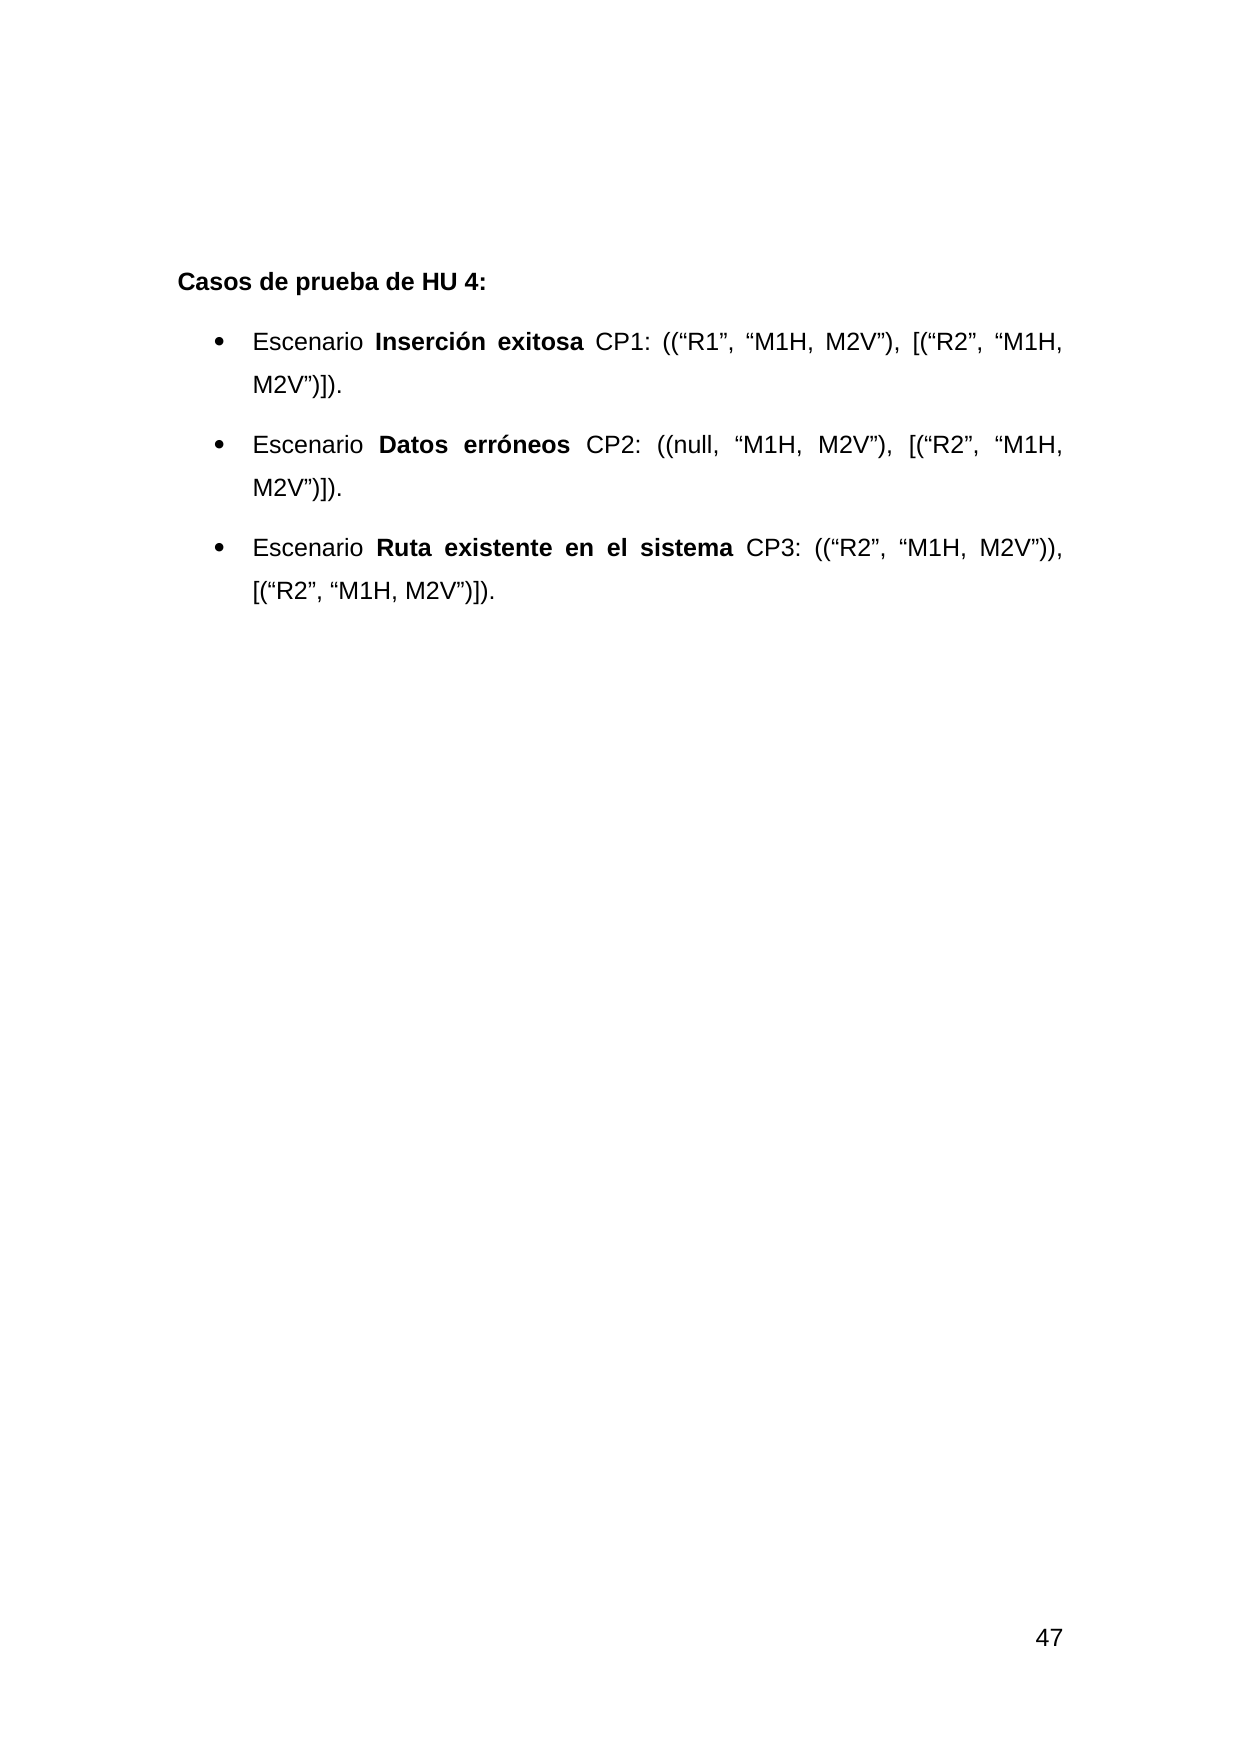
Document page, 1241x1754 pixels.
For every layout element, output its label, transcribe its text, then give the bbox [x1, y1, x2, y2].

text Casos de prueba de HU 4: [177, 267, 1063, 296]
list Escenario Ruta existente en el sistema CP3: ((“R2”, “M1H, M2V”)), [(“R2”, “M1H, M2V”)]). [215, 533, 1063, 605]
list Escenario Datos erróneos CP2: ((null, “M1H, M2V”), [(“R2”, “M1H, M2V”)]). [215, 430, 1063, 502]
list Escenario Inserción exitosa CP1: ((“R1”, “M1H, M2V”), [(“R2”, “M1H, M2V”)]). [215, 327, 1063, 399]
